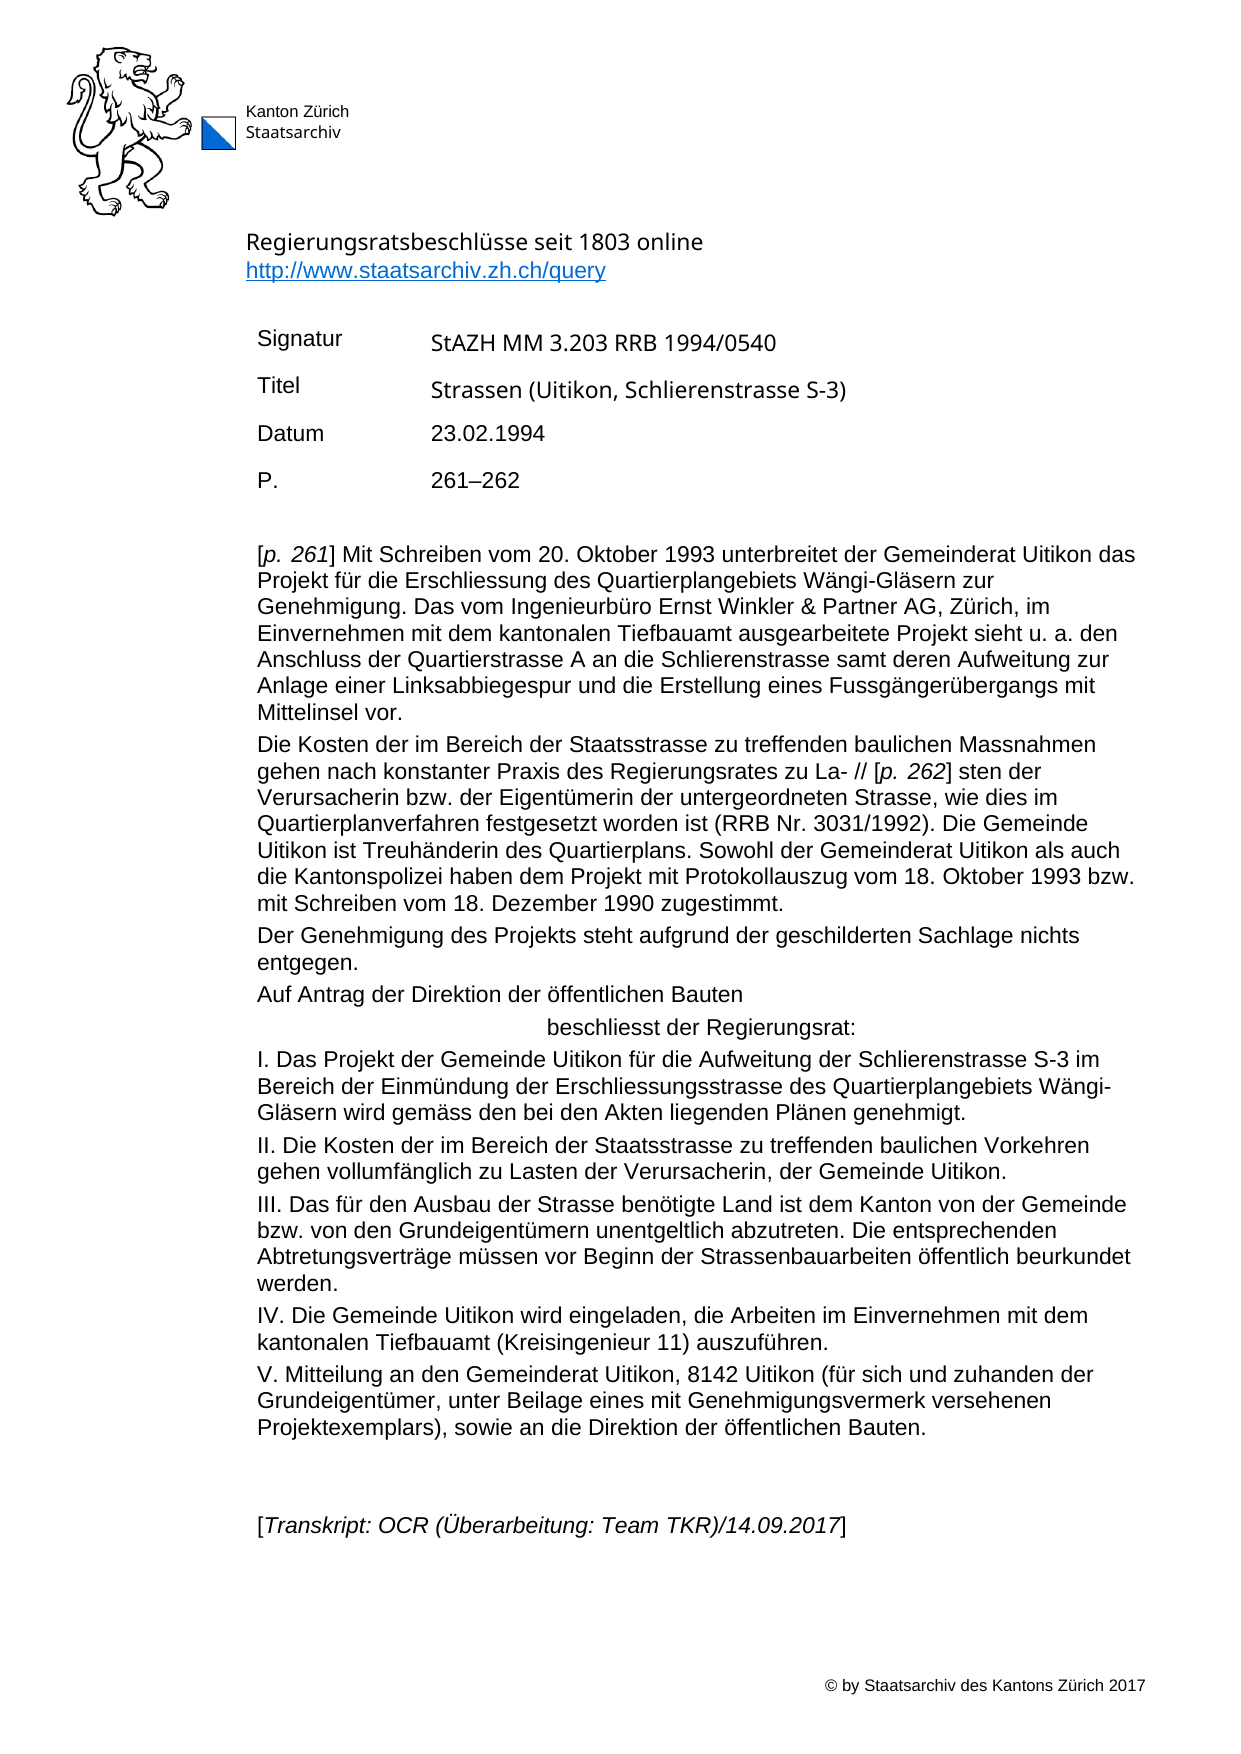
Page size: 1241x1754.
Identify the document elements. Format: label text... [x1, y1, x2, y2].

picture [200, 115, 237, 151]
text beschliesst der Regierungsrat: [257, 1014, 1146, 1040]
text Der Genehmigung des Projekts steht aufgrund der geschilderten Sachlage nichts entgegen. [257, 922, 1146, 975]
text III. Das für den Ausbau der Strasse benötigte Land ist dem Kanton von der Gemeinde bzw. von den Grundeigentümern unentgeltlich abzutreten. Die entsprechenden Abtretungsverträge müssen vor Beginn der Strassenbauarbeiten öffentlich beurkundet werden. [257, 1191, 1146, 1296]
text [Transkript: OCR (Überarbeitung: Team TKR)/14.09.2017] [257, 1512, 1146, 1538]
table_header Signatur [246, 319, 419, 366]
text I. Das Projekt der Gemeinde Uitikon für die Aufweitung der Schlierenstrasse S-3 im Bereich der Einmündung der Erschliessungsstrasse des Quartierplangebiets Wängi-Gläsern wird gemäss den bei den Akten liegenden Plänen genehmigt. [257, 1046, 1146, 1125]
text Die Kosten der im Bereich der Staatsstrasse zu treffenden baulichen Massnahmen gehen nach konstanter Praxis des Regierungsrates zu La- // [p. 262] sten der Verursacherin bzw. der Eigentümerin der untergeordneten Strasse, wie dies im Quartierplanverfahren festgesetzt worden ist (RRB Nr. 3031/1992). Die Gemeinde Uitikon ist Treuhänderin des Quartierplans. Sowohl der Gemeinderat Uitikon als auch die Kantonspolizei haben dem Projekt mit Protokollauszug vom 18. Oktober 1993 bzw. mit Schreiben vom 18. Dezember 1990 zugestimmt. [257, 731, 1146, 916]
text Auf Antrag der Direktion der öffentlichen Bauten [257, 981, 1146, 1007]
table_cell Titel [246, 366, 419, 413]
text IV. Die Gemeinde Uitikon wird eingeladen, die Arbeiten im Einvernehmen mit dem kantonalen Tiefbauamt (Kreisingenieur 11) auszuführen. [257, 1302, 1146, 1355]
table_cell P. [246, 461, 419, 508]
table_header StAZH MM 3.203 RRB 1994/0540 [419, 319, 1119, 366]
text [p. 261] Mit Schreiben vom 20. Oktober 1993 unterbreitet der Gemeinderat Uitikon das Projekt für die Erschliessung des Quartierplangebiets Wängi-Gläsern zur Genehmigung. Das vom Ingenieurbüro Ernst Winkler & Partner AG, Zürich, im Einvernehmen mit dem kantonalen Tiefbauamt ausgearbeitete Projekt sieht u. a. den Anschluss der Quartierstrasse A an die Schlierenstrasse samt deren Aufweitung zur Anlage einer Linksabbiegespur und die Erstellung eines Fussgängerübergangs mit Mittelinsel vor. [257, 541, 1146, 725]
text V. Mitteilung an den Gemeinderat Uitikon, 8142 Uitikon (für sich und zuhanden der Grundeigentümer, unter Beilage eines mit Genehmigungsvermerk versehenen Projektexemplars), sowie an die Direktion der öffentlichen Bauten. [257, 1361, 1146, 1440]
table_cell Datum [246, 414, 419, 461]
table_cell 23.02.1994 [419, 414, 1119, 461]
table_cell 261–262 [419, 461, 1119, 508]
text II. Die Kosten der im Bereich der Staatsstrasse zu treffenden baulichen Vorkehren gehen vollumfänglich zu Lasten der Verursacherin, der Gemeinde Uitikon. [257, 1132, 1146, 1184]
table_cell Strassen (Uitikon, Schlierenstrasse S-3) [419, 366, 1119, 413]
picture [59, 44, 196, 222]
